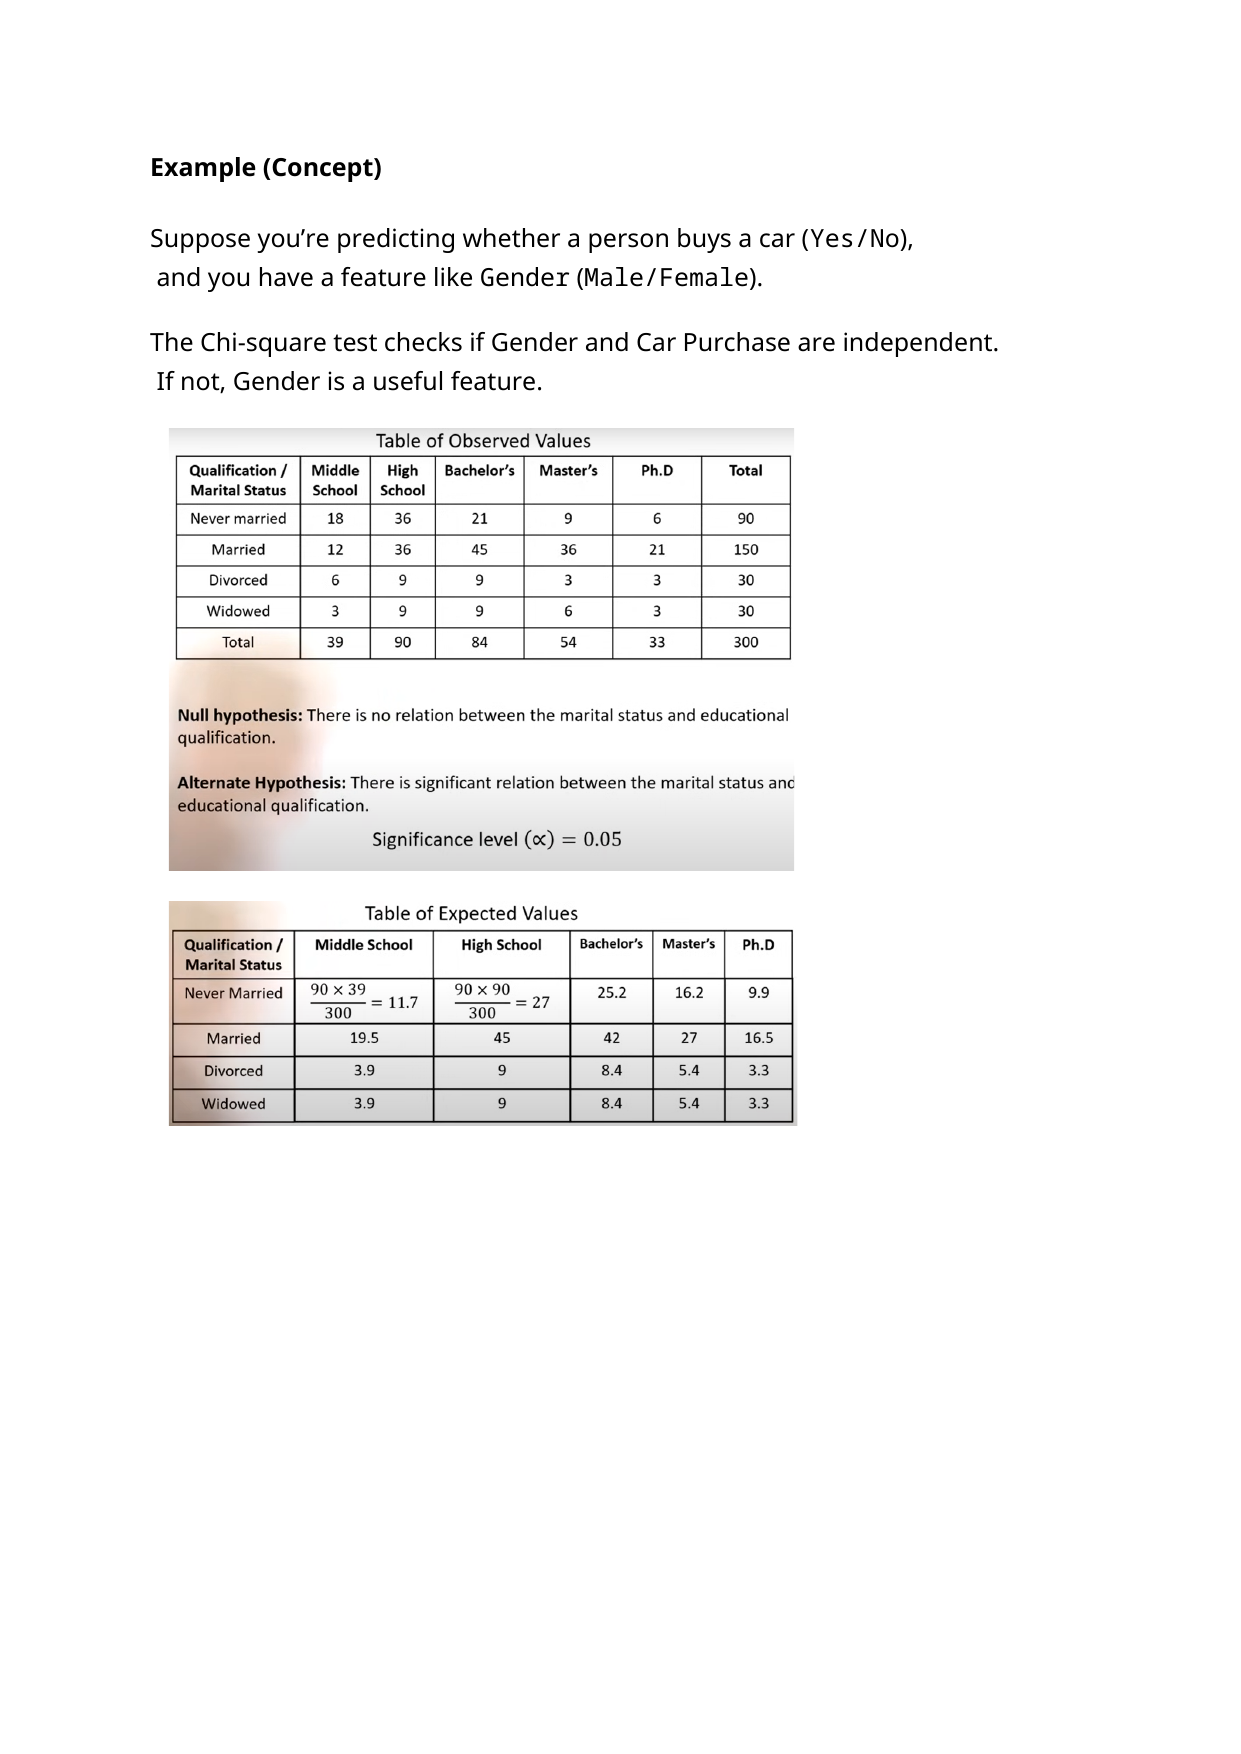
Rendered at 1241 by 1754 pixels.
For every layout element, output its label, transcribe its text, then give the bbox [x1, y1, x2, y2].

text The Chi-square test checks if Gender and Car Purchase are independent. If not, Gender is a useful feature. [150, 324, 1090, 398]
text Suppose you’re predicting whether a person buys a car (Yes/No), and you have a feature like Gender (Male/Female). [150, 221, 1090, 294]
subtitle Example (Concept) [150, 150, 1090, 184]
